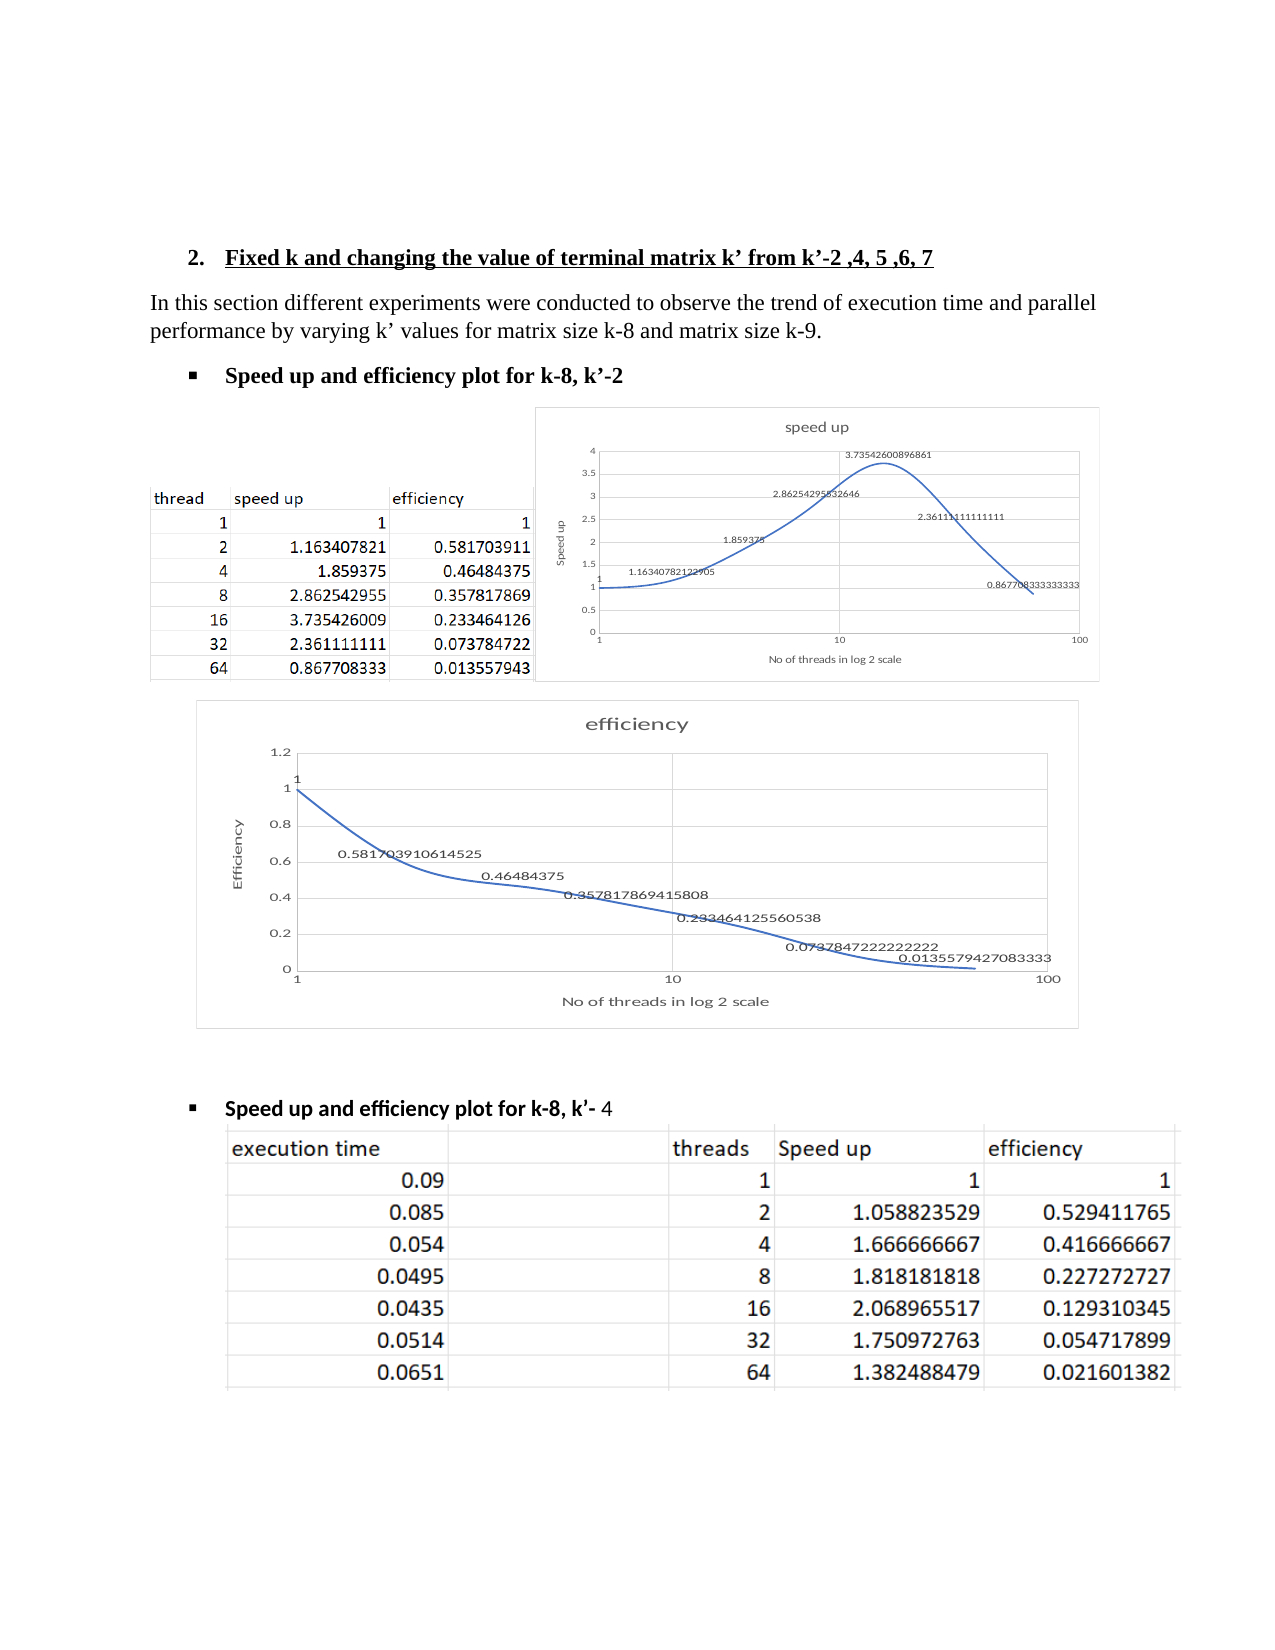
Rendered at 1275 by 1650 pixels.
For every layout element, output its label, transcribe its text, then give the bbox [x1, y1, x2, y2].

picture [150, 487, 535, 682]
list Fixed k and changing the value of terminal matrix k’ from k’-2 ,4, 5 ,6, 7 [187, 244, 1125, 270]
list Speed up and efficiency plot for k-8, k’- 4 [187, 1094, 1125, 1122]
text In this section different experiments were conducted to observe the trend of execution time and parallel performance by varying k’ values for matrix size k-8 and matrix size k-9. [150, 289, 1125, 344]
list Speed up and efficiency plot for k-8, k’-2 [187, 362, 1125, 389]
picture [225, 1124, 1182, 1391]
